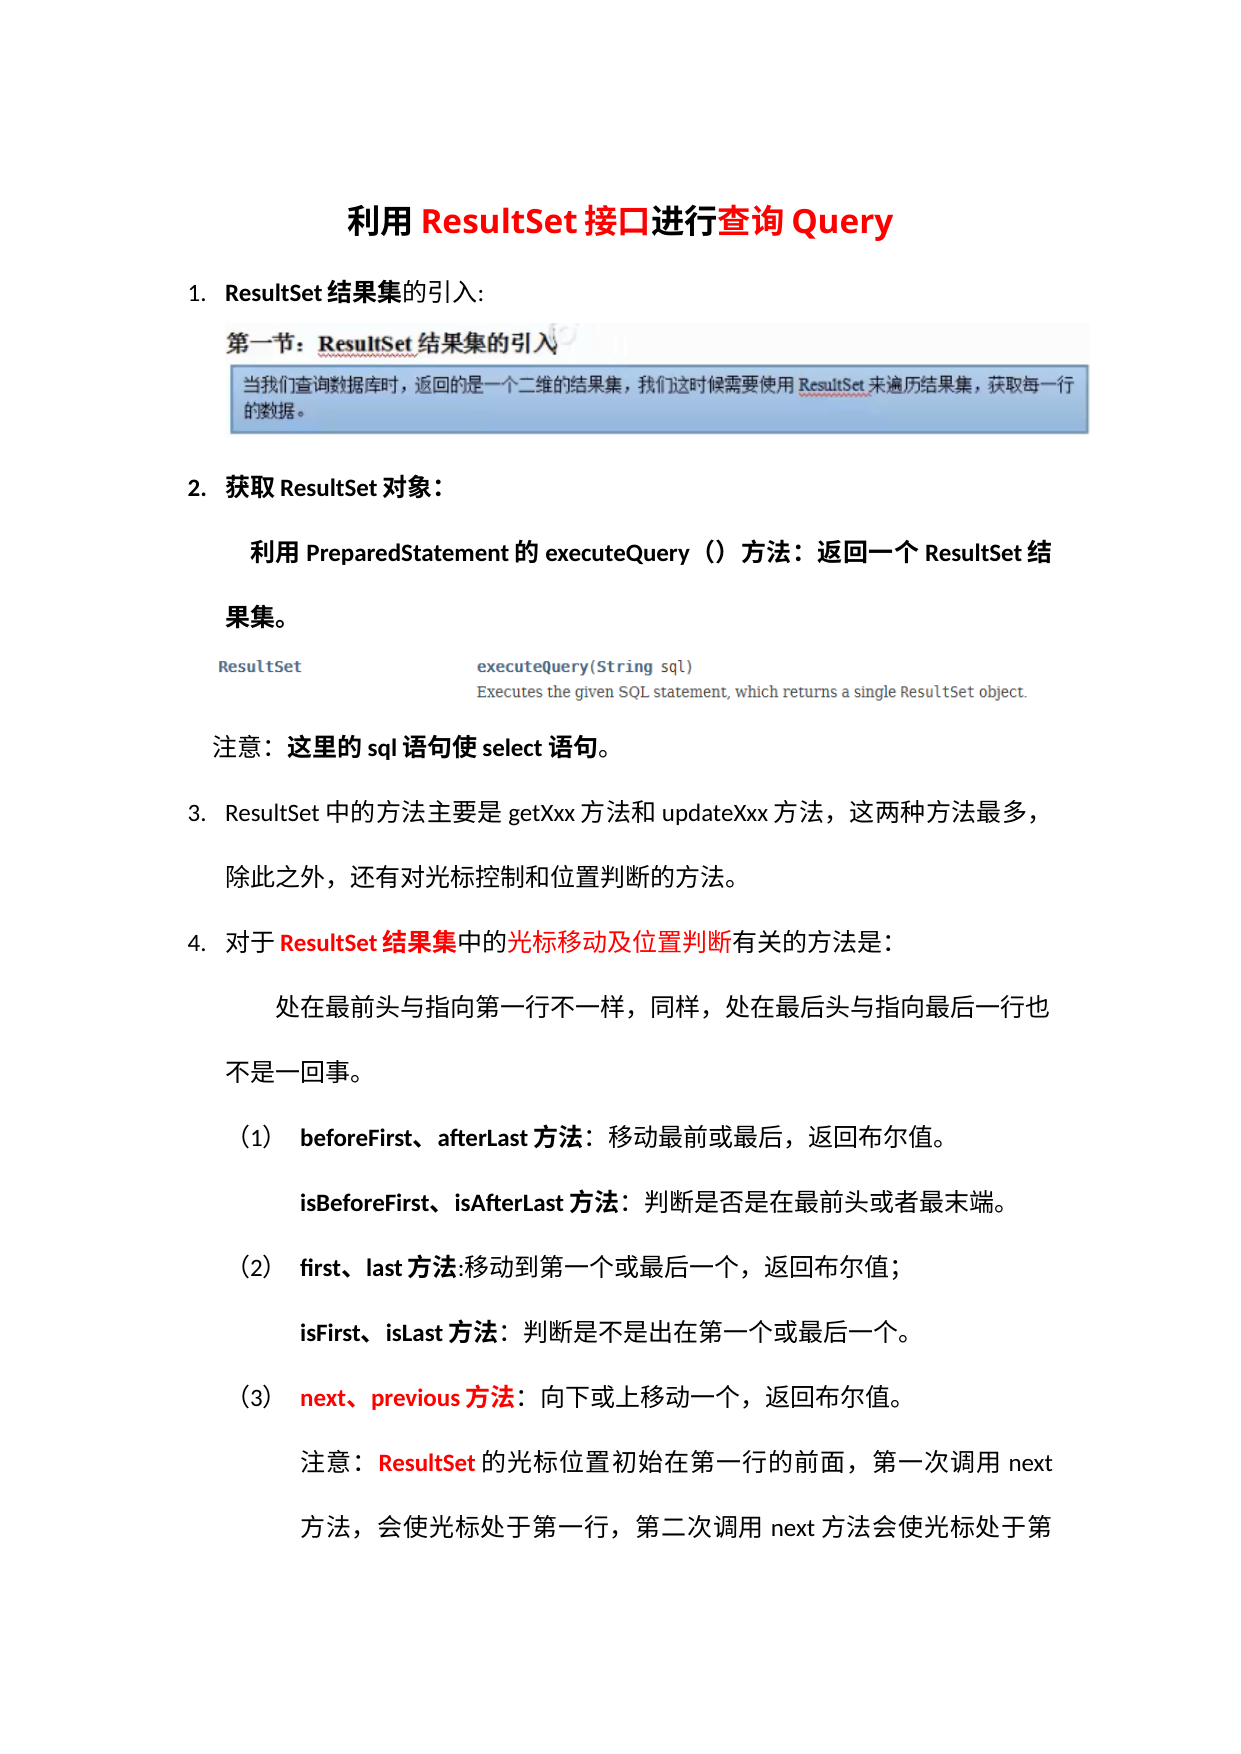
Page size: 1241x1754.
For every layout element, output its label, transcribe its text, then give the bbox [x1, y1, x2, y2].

picture [225, 323, 1091, 437]
list 获取ResultSet对象： [187, 453, 1053, 518]
list ResultSet结果集的引入: [187, 258, 1053, 323]
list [300, 1428, 1053, 1558]
list ResultSet中的方法主要是getXxx方法和updateXxx方法，这两种方法最多，除此之外，还有对光标控制和位置判断的方法。 [187, 778, 1053, 908]
list isBeforeFirst、isAfterLast方法：判断是否是在最前头或者最末端。 [300, 1168, 1053, 1233]
title 利用ResultSet接口进行查询Query [187, 187, 1053, 252]
list 对于ResultSet结果集中的光标移动及位置判断有关的方法是： [187, 908, 1053, 973]
picture [212, 648, 1040, 705]
list 处在最前头与指向第一行不一样，同样，处在最后头与指向最后一行也不是一回事。 [225, 973, 1053, 1103]
list isFirst、isLast方法：判断是不是出在第一个或最后一个。 [300, 1298, 1053, 1363]
list 利用PreparedStatement的executeQuery（）方法：返回一个ResultSet结果集。 [225, 518, 1053, 648]
list first、last方法:移动到第一个或最后一个，返回布尔值； [225, 1233, 1053, 1298]
list beforeFirst、afterLast方法：移动最前或最后，返回布尔值。 [225, 1103, 1053, 1168]
text 注意：这里的sql语句使select 语句。 [187, 713, 1053, 778]
list next、previous方法：向下或上移动一个，返回布尔值。 [225, 1363, 1053, 1428]
